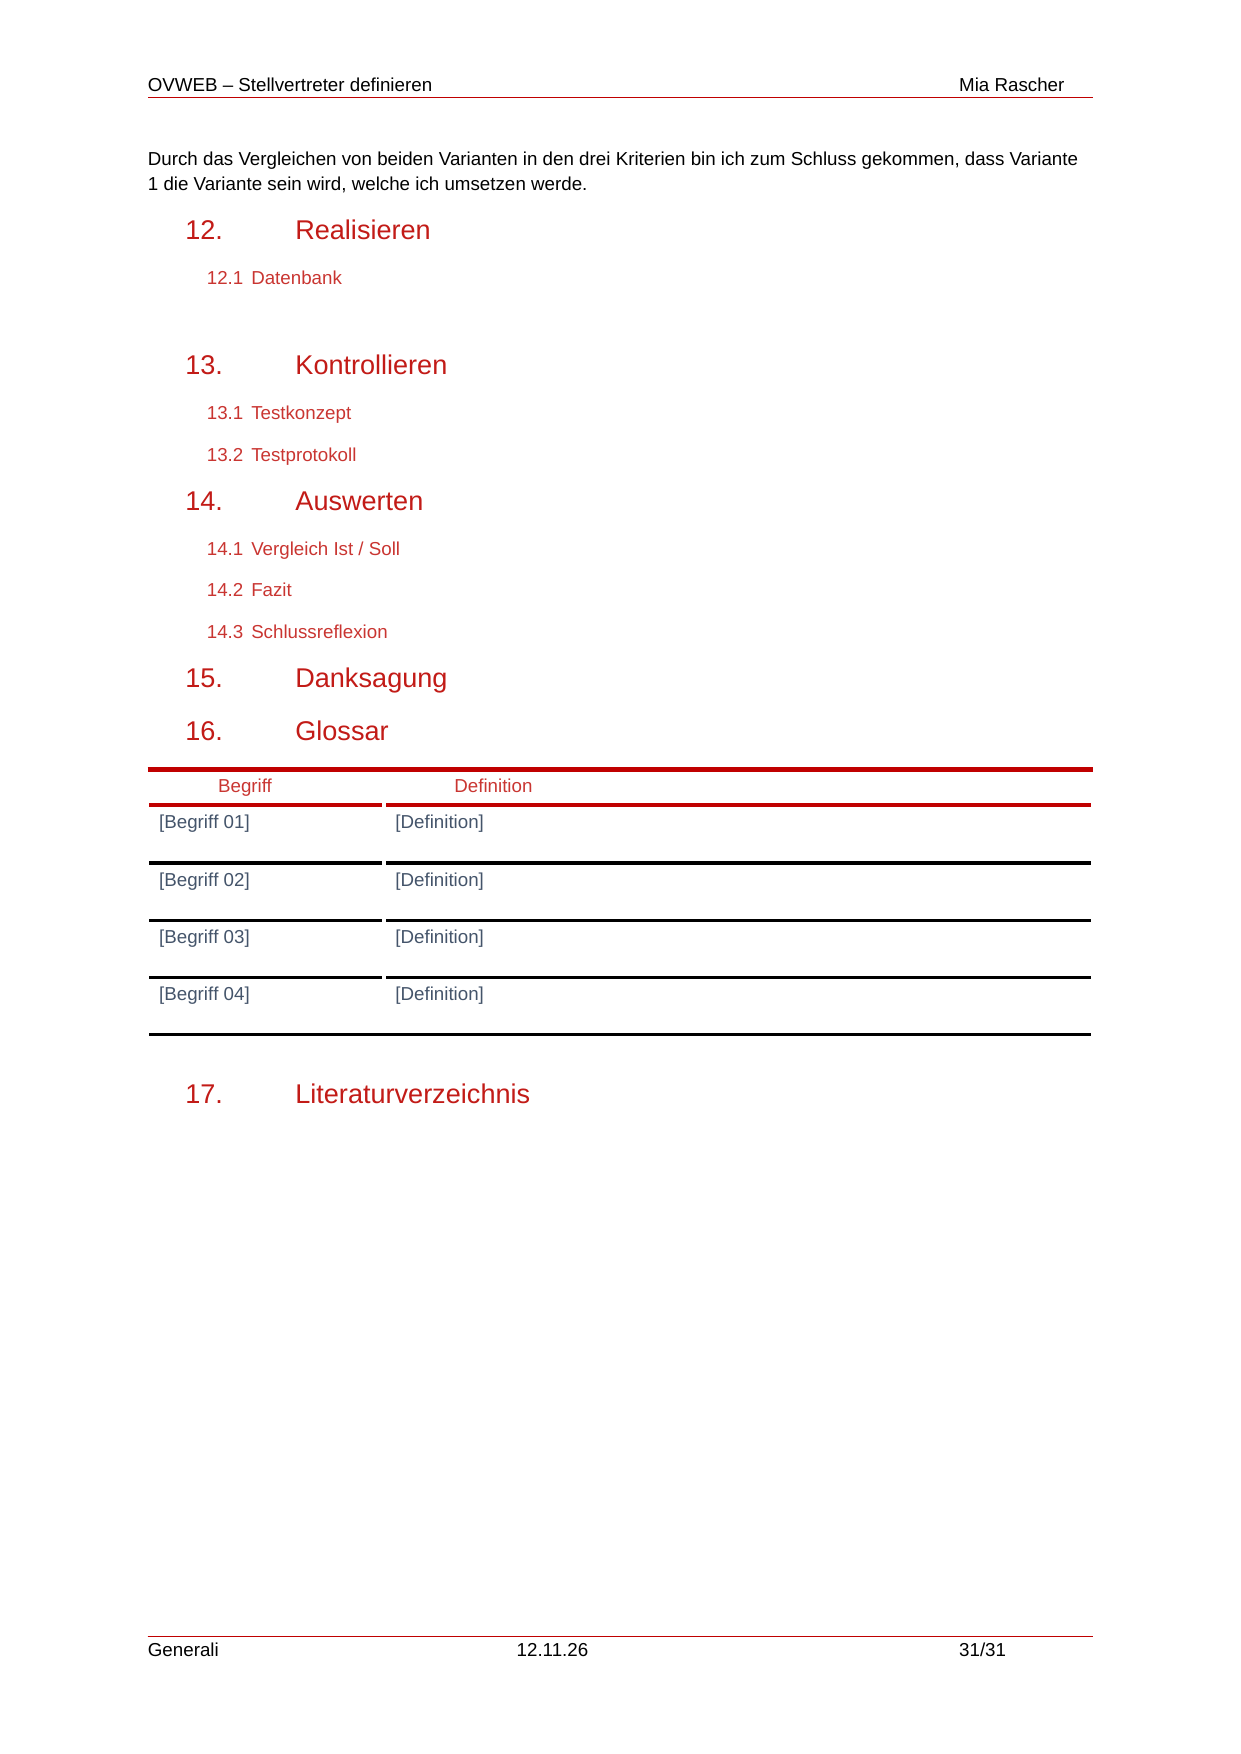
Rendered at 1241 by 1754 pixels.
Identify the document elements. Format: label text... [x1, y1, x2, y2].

subtitle 12.1 Datenbank [148, 266, 1093, 288]
subtitle 13.1 Testkonzept [148, 402, 1093, 423]
table_cell [Definition] [386, 865, 1091, 919]
subtitle Realisieren [185, 214, 1093, 245]
table_cell [Definition] [386, 807, 1091, 861]
subtitle 14.2 Fazit [148, 579, 1093, 601]
subtitle Glossar [185, 714, 1093, 746]
subtitle 14.1 Vergleich Ist / Soll [148, 537, 1093, 559]
subtitle Literaturverzeichnis [185, 1078, 1093, 1109]
subtitle 13.2 Testprotokoll [148, 443, 1093, 465]
table_header Begriff [148, 772, 384, 802]
table_cell [Definition] [386, 922, 1091, 976]
table_header Definition [384, 772, 1093, 802]
table_cell [Begriff 02] [149, 865, 382, 919]
text Durch das Vergleichen von beiden Varianten in den drei Kriterien bin ich zum Schluss gekommen, dass Variante 1 die Variante sein wird, welche ich umsetzen werde. [148, 148, 1093, 194]
subtitle 14.3 Schlussreflexion [148, 620, 1093, 642]
table_cell [Begriff 04] [149, 979, 382, 1033]
table_cell [Begriff 03] [149, 922, 382, 976]
subtitle Kontrollieren [185, 349, 1093, 381]
subtitle Danksagung [185, 662, 1093, 693]
subtitle Auswerten [185, 485, 1093, 516]
table_cell [Definition] [386, 979, 1091, 1033]
table_cell [Begriff 01] [149, 807, 382, 861]
